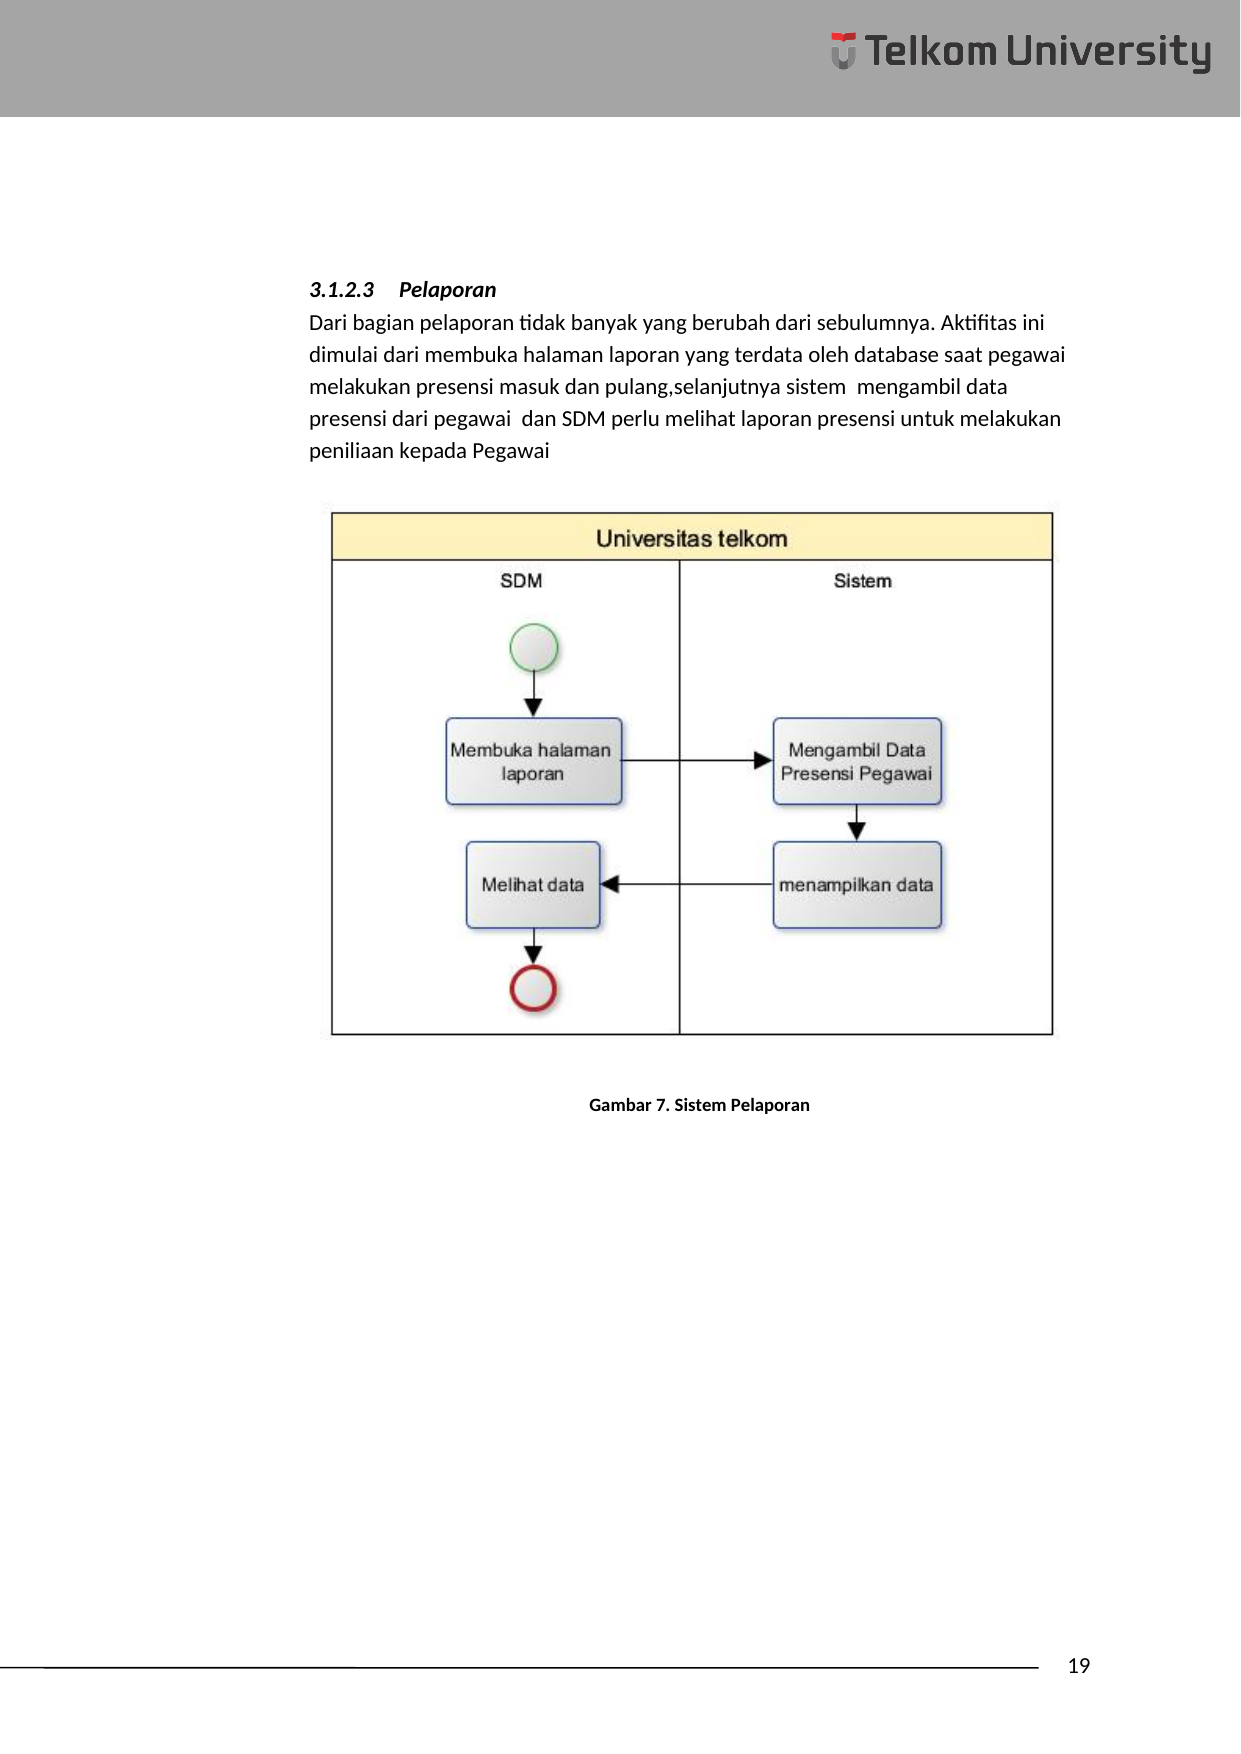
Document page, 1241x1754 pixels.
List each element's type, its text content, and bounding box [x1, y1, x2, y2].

picture [308, 489, 1077, 1059]
text Gambar 7. Sistem Pelaporan [309, 1093, 1090, 1116]
picture [831, 32, 1211, 74]
text Dari bagian pelaporan tidak banyak yang berubah dari sebulumnya. Aktifitas ini dimulai dari membuka halaman laporan yang terdata oleh database saat pegawai melakukan presensi masuk dan pulang,selanjutnya sistem mengambil data presensi dari pegawai dan SDM perlu melihat laporan presensi untuk melakukan peniliaan kepada Pegawai [309, 308, 1090, 464]
subtitle Pelaporan [309, 276, 1090, 304]
